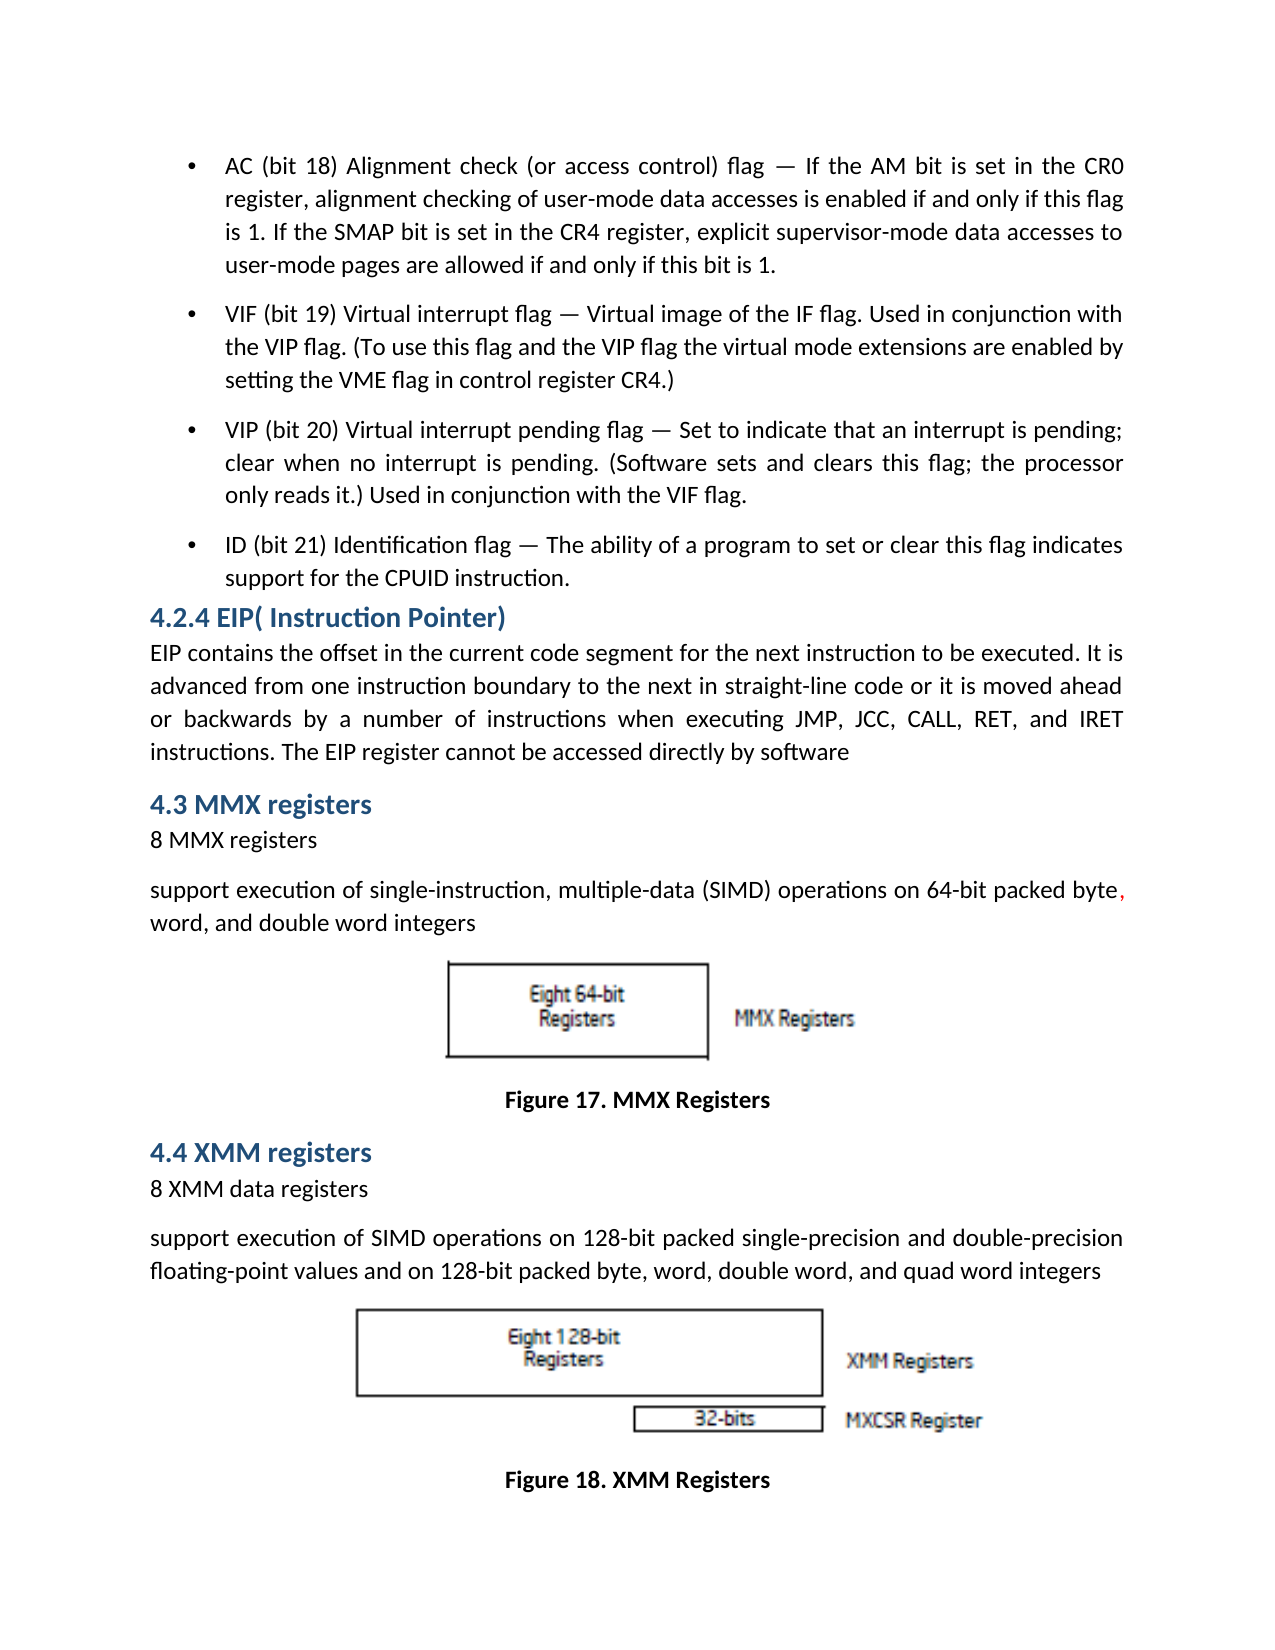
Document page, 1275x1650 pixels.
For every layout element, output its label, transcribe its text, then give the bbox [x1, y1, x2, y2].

picture [350, 1304, 1001, 1446]
text Figure 17. MMX Registers [150, 1085, 1125, 1115]
subtitle 4.4 XMM registers [150, 1134, 1125, 1170]
subtitle 4.2.4 EIP( Instruction Pointer) [150, 599, 1125, 635]
subtitle 4.3 MMX registers [150, 786, 1125, 822]
list VIP (bit 20) Virtual interrupt pending flag — Set to indicate that an interrupt is pending; clear when no interrupt is pending. (Software sets and clears this flag; the processor only reads it.) Used in conjunction with the VIF flag. [187, 414, 1125, 510]
list ID (bit 21) Identification flag — The ability of a program to set or clear this flag indicates support for the CPUID instruction. [187, 529, 1125, 593]
list AC (bit 18) Alignment check (or access control) flag — If the AM bit is set in the CR0 register, alignment checking of user-mode data accesses is enabled if and only if this flag is 1. If the SMAP bit is set in the CR4 register, explicit supervisor-mode data accesses to user-mode pages are allowed if and only if this bit is 1. [187, 150, 1125, 279]
text support execution of SIMD operations on 128-bit packed single-precision and double-precision floating-point values and on 128-bit packed byte, word, double word, and quad word integers [150, 1222, 1125, 1286]
text Figure 18. XMM Registers [150, 1464, 1125, 1495]
picture [411, 956, 864, 1066]
text EIP contains the offset in the current code segment for the next instruction to be executed. It is advanced from one instruction boundary to the next in straight-line code or it is moved ahead or backwards by a number of instructions when executing JMP, JCC, CALL, RET, and IRET instructions. The EIP register cannot be accessed directly by software [150, 638, 1125, 767]
text support execution of single-instruction, multiple-data (SIMD) operations on 64-bit packed byte, word, and double word integers [150, 874, 1125, 937]
text 8 MMX registers [150, 824, 1125, 855]
text 8 XMM data registers [150, 1173, 1125, 1203]
list VIF (bit 19) Virtual interrupt flag — Virtual image of the IF flag. Used in conjunction with the VIP flag. (To use this flag and the VIP flag the virtual mode extensions are enabled by setting the VME flag in control register CR4.) [187, 298, 1125, 395]
